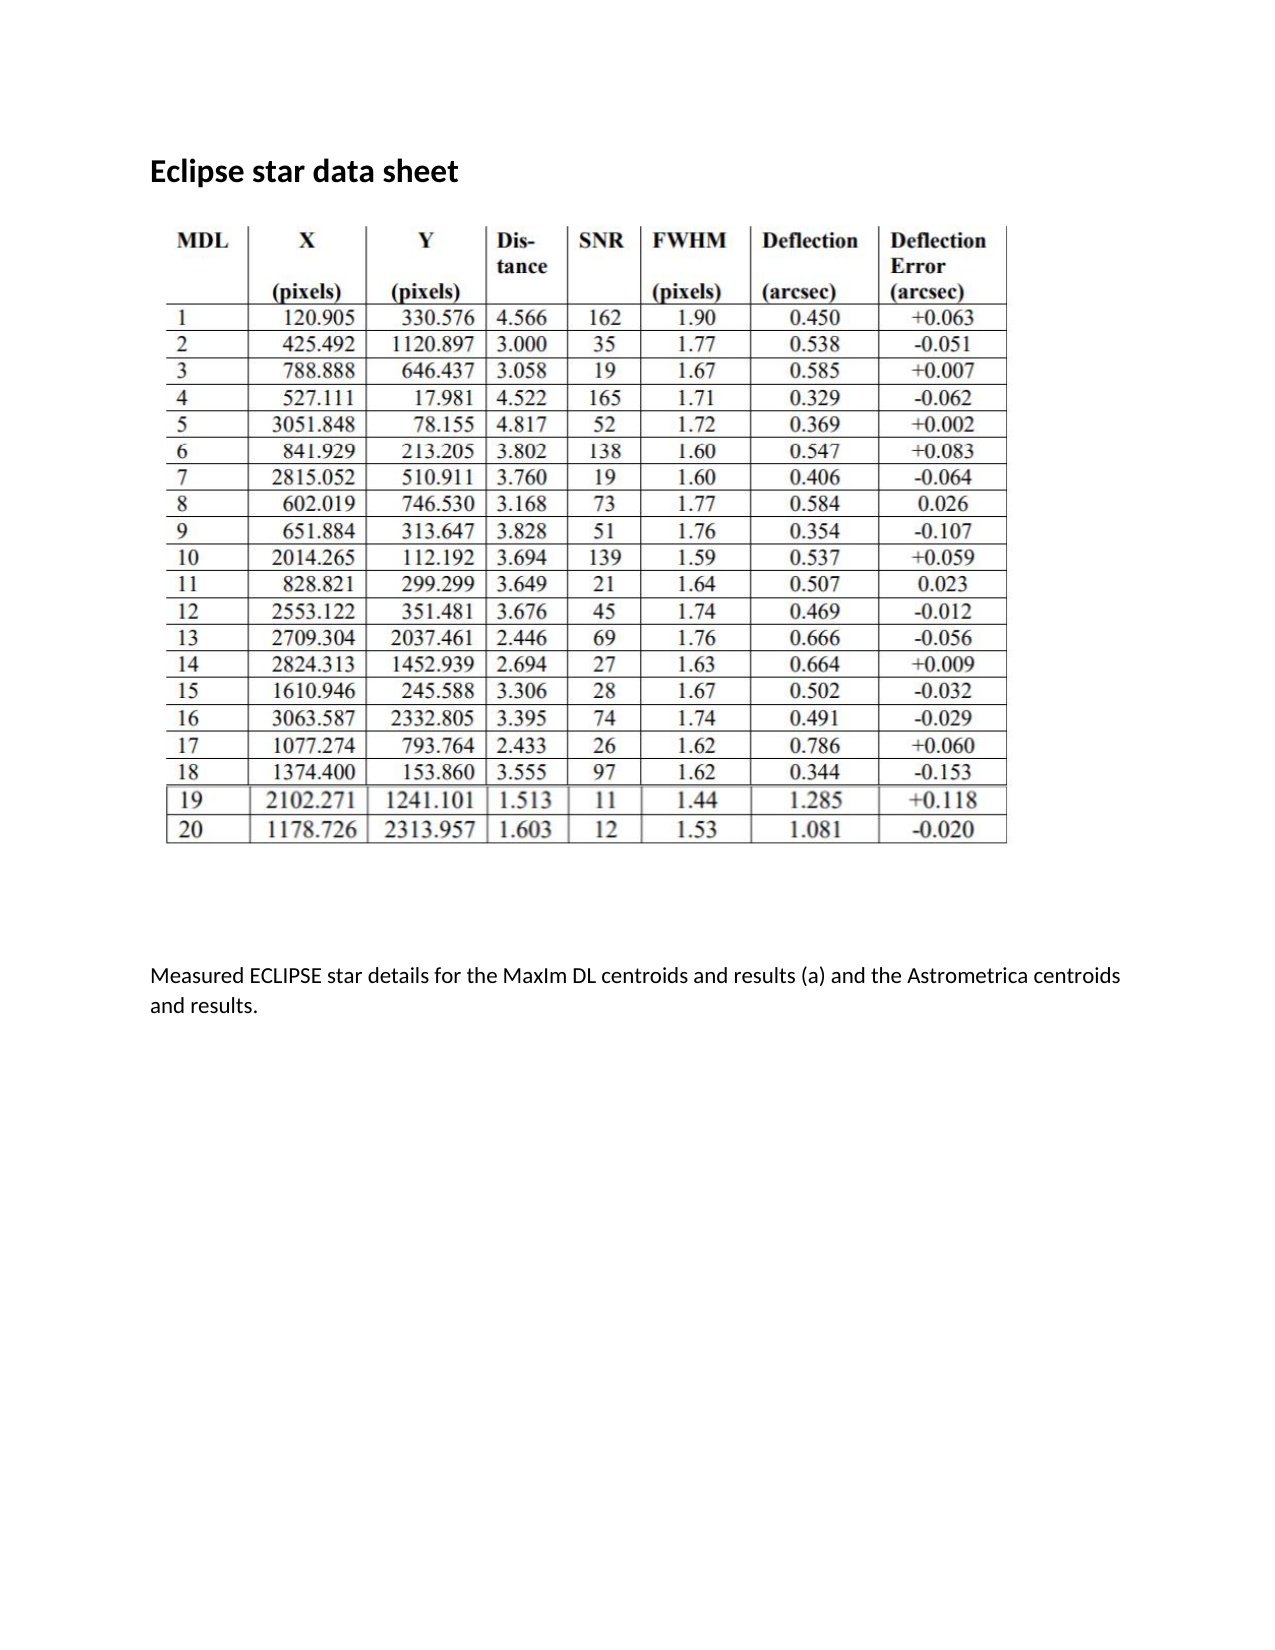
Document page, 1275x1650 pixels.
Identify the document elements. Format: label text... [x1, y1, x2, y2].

picture [150, 210, 1125, 942]
text Eclipse star data sheet [150, 150, 1125, 191]
text Measured ECLIPSE star details for the MaxIm DL centroids and results (a) and the Astrometrica centroids and results. [150, 961, 1125, 1019]
